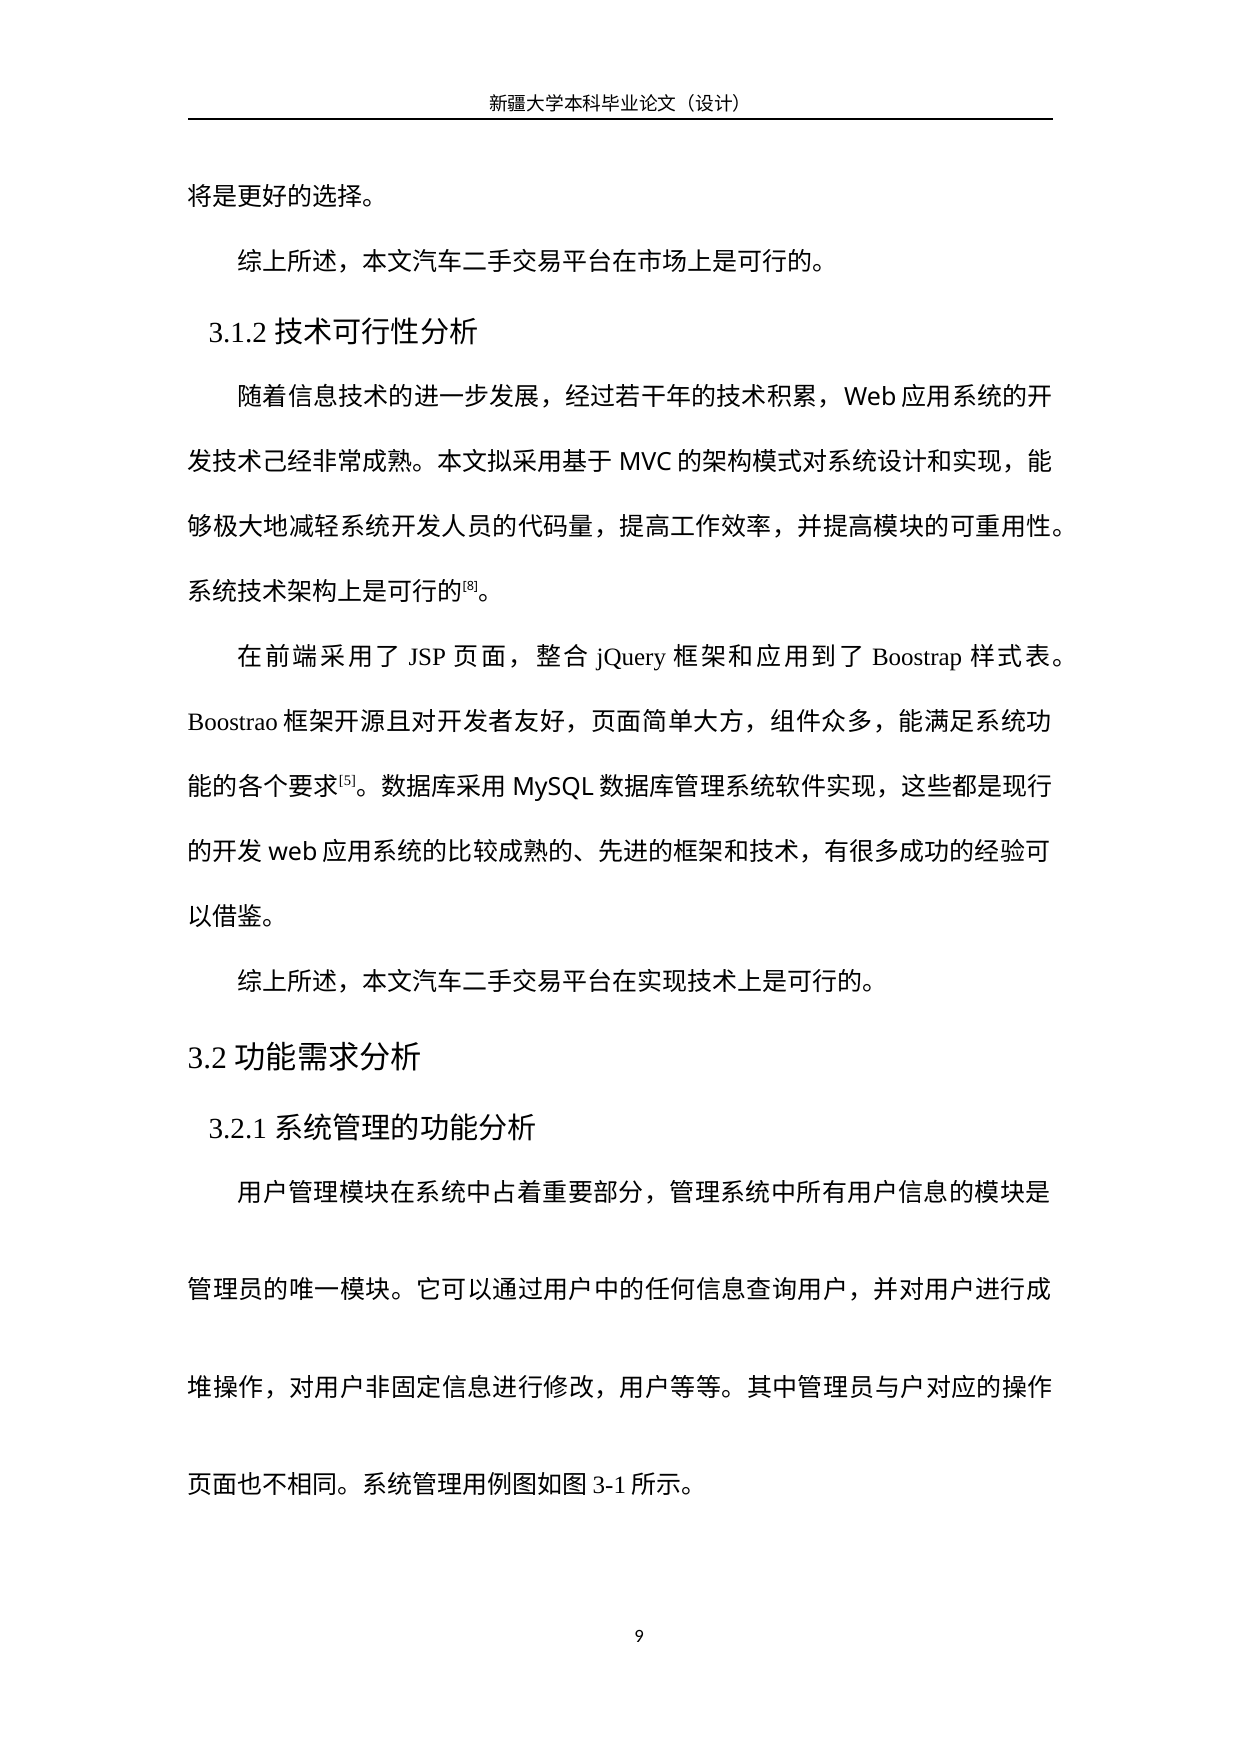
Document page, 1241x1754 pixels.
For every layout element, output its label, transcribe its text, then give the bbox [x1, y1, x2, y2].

text 综上所述，本文汽车二手交易平台在市场上是可行的。 [187, 227, 1053, 292]
text 综上所述，本文汽车二手交易平台在实现技术上是可行的。 [187, 947, 1053, 1012]
subtitle 3.2.1 系统管理的功能分析 [187, 1093, 1053, 1158]
subtitle 3.1.2 技术可行性分析 [187, 297, 1053, 362]
text 用户管理模块在系统中占着重要部分，管理系统中所有用户信息的模块是管理员的唯一模块。它可以通过用户中的任何信息查询用户，并对用户进行成堆操作，对用户非固定信息进行修改，用户等等。其中管理员与户对应的操作页面也不相同。系统管理用例图如图3-1所示。 [187, 1158, 1053, 1515]
subtitle 3.2 功能需求分析 [187, 1023, 1053, 1088]
text 随着信息技术的进一步发展，经过若干年的技术积累，Web应用系统的开发技术己经非常成熟。本文拟采用基于MVC的架构模式对系统设计和实现，能够极大地减轻系统开发人员的代码量，提高工作效率，并提高模块的可重用性。系统技术架构上是可行的[8]。 [187, 362, 1053, 622]
text 在前端采用了JSP页面，整合jQuery框架和应用到了Boostrap样式表。Boostrao框架开源且对开发者友好，页面简单大方，组件众多，能满足系统功能的各个要求[5]。数据库采用MySQL数据库管理系统软件实现，这些都是现行的开发web应用系统的比较成熟的、先进的框架和技术，有很多成功的经验可以借鉴。 [187, 622, 1053, 947]
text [187, 162, 1053, 227]
